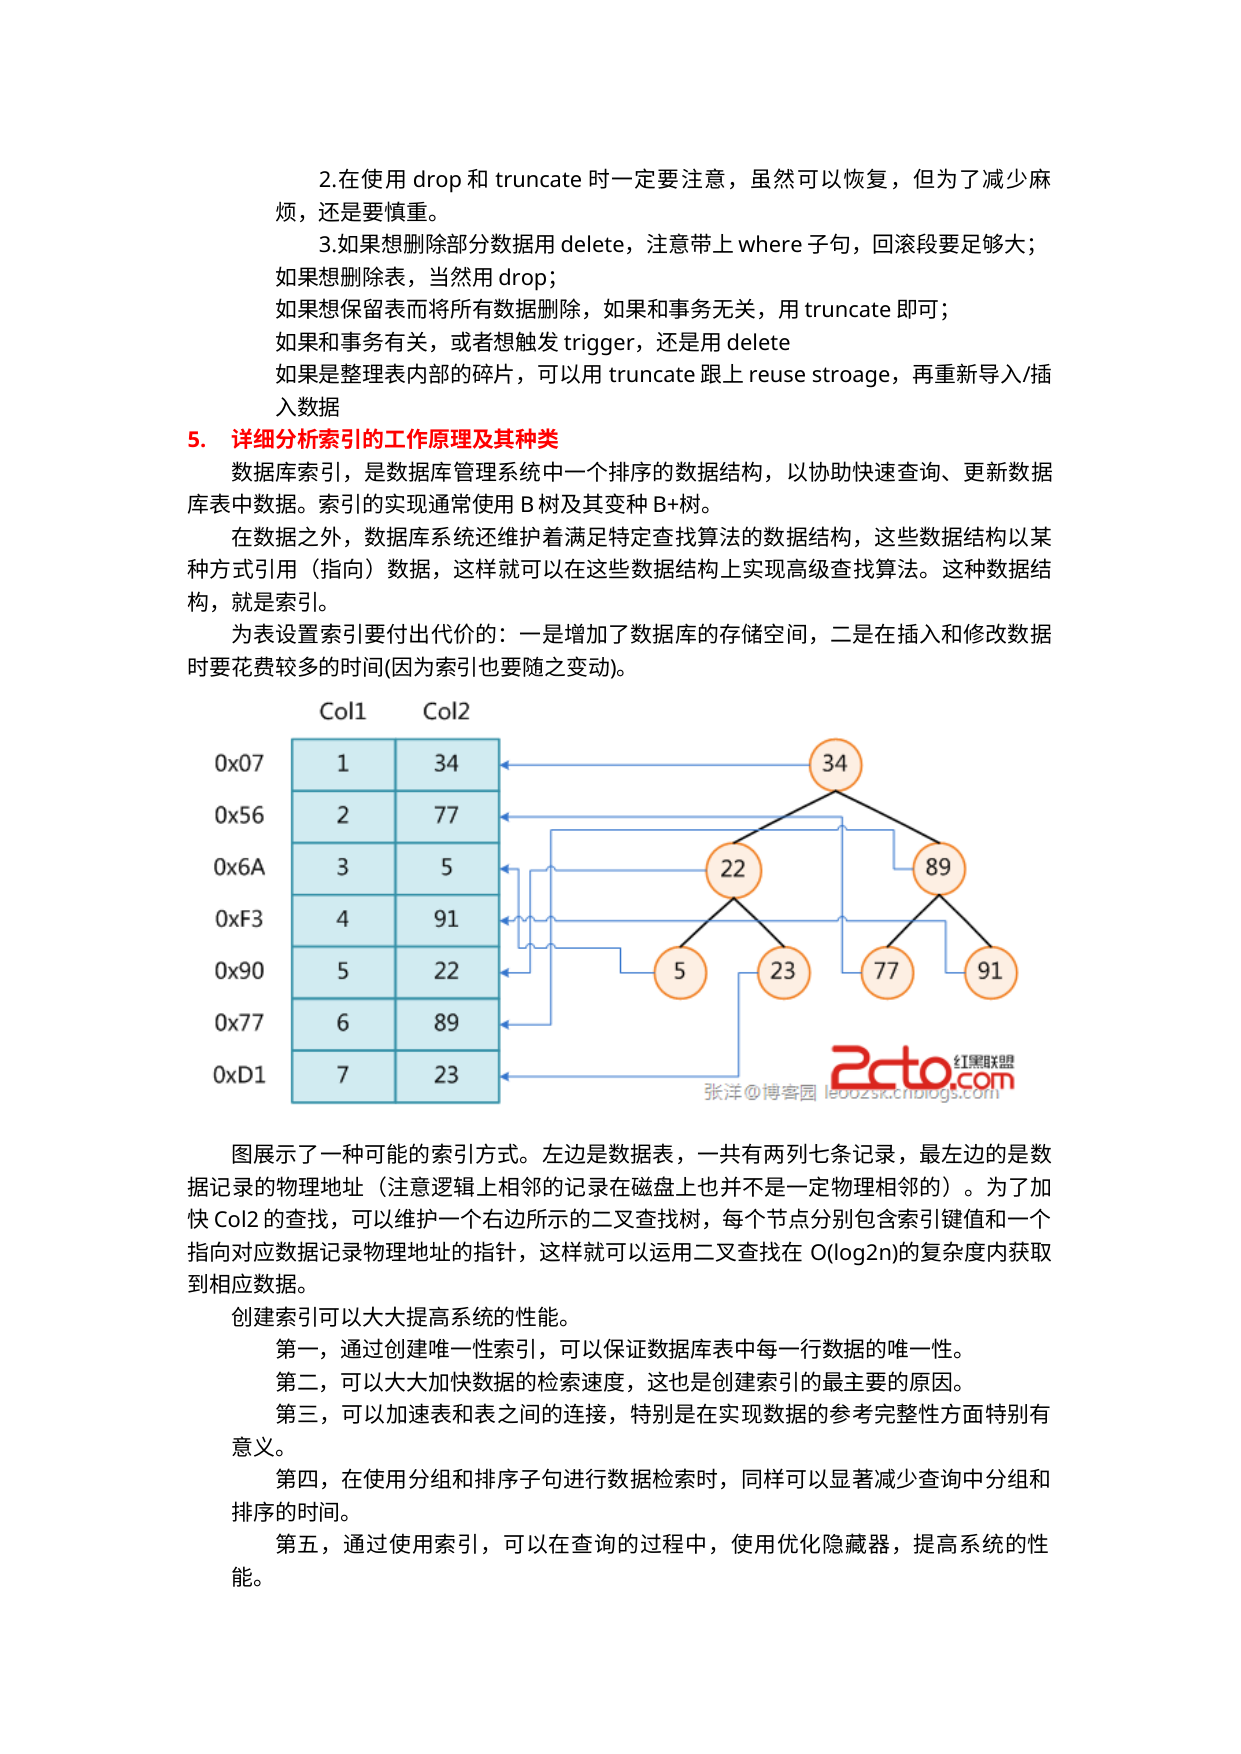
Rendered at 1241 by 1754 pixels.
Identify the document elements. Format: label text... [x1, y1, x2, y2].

list 第二，可以大大加快数据的检索速度，这也是创建索引的最主要的原因。 [231, 1364, 1053, 1397]
list 数据库索引，是数据库管理系统中一个排序的数据结构，以协助快速查询、更新数据库表中数据。索引的实现通常使用B树及其变种B+树。 [187, 454, 1053, 519]
list 创建索引可以大大提高系统的性能。 [187, 1299, 1053, 1332]
list 为表设置索引要付出代价的：一是增加了数据库的存储空间，二是在插入和修改数据时要花费较多的时间(因为索引也要随之变动)。 [187, 617, 1053, 682]
list 详细分析索引的工作原理及其种类 [187, 422, 1053, 454]
list 第一，通过创建唯一性索引，可以保证数据库表中每一行数据的唯一性。 [231, 1332, 1053, 1364]
list 2.在使用drop和truncate时一定要注意，虽然可以恢复，但为了减少麻烦，还是要慎重。 [275, 162, 1053, 227]
list 3.如果想删除部分数据用delete，注意带上where子句，回滚段要足够大； 如果想删除表，当然用drop； 如果想保留表而将所有数据删除，如果和事务无关，用truncate即可； 如果和事务有关，或者想触发trigger，还是用delete 如果是整理表内部的碎片，可以用truncate跟上reuse stroage，再重新导入/插入数据 [275, 227, 1053, 422]
picture [187, 682, 1053, 1129]
list 第五，通过使用索引，可以在查询的过程中，使用优化隐藏器，提高系统的性能。 [231, 1527, 1053, 1592]
list 第三，可以加速表和表之间的连接，特别是在实现数据的参考完整性方面特别有意义。 [231, 1397, 1053, 1462]
list 图展示了一种可能的索引方式。左边是数据表，一共有两列七条记录，最左边的是数据记录的物理地址（注意逻辑上相邻的记录在磁盘上也并不是一定物理相邻的）。为了加快Col2的查找，可以维护一个右边所示的二叉查找树，每个节点分别包含索引键值和一个指向对应数据记录物理地址的指针，这样就可以运用二叉查找在O(log2n)的复杂度内获取到相应数据。 [187, 1137, 1053, 1299]
list 在数据之外，数据库系统还维护着满足特定查找算法的数据结构，这些数据结构以某种方式引用（指向）数据，这样就可以在这些数据结构上实现高级查找算法。这种数据结构，就是索引。 [187, 519, 1053, 617]
list 第四，在使用分组和排序子句进行数据检索时，同样可以显著减少查询中分组和排序的时间。 [231, 1462, 1053, 1527]
